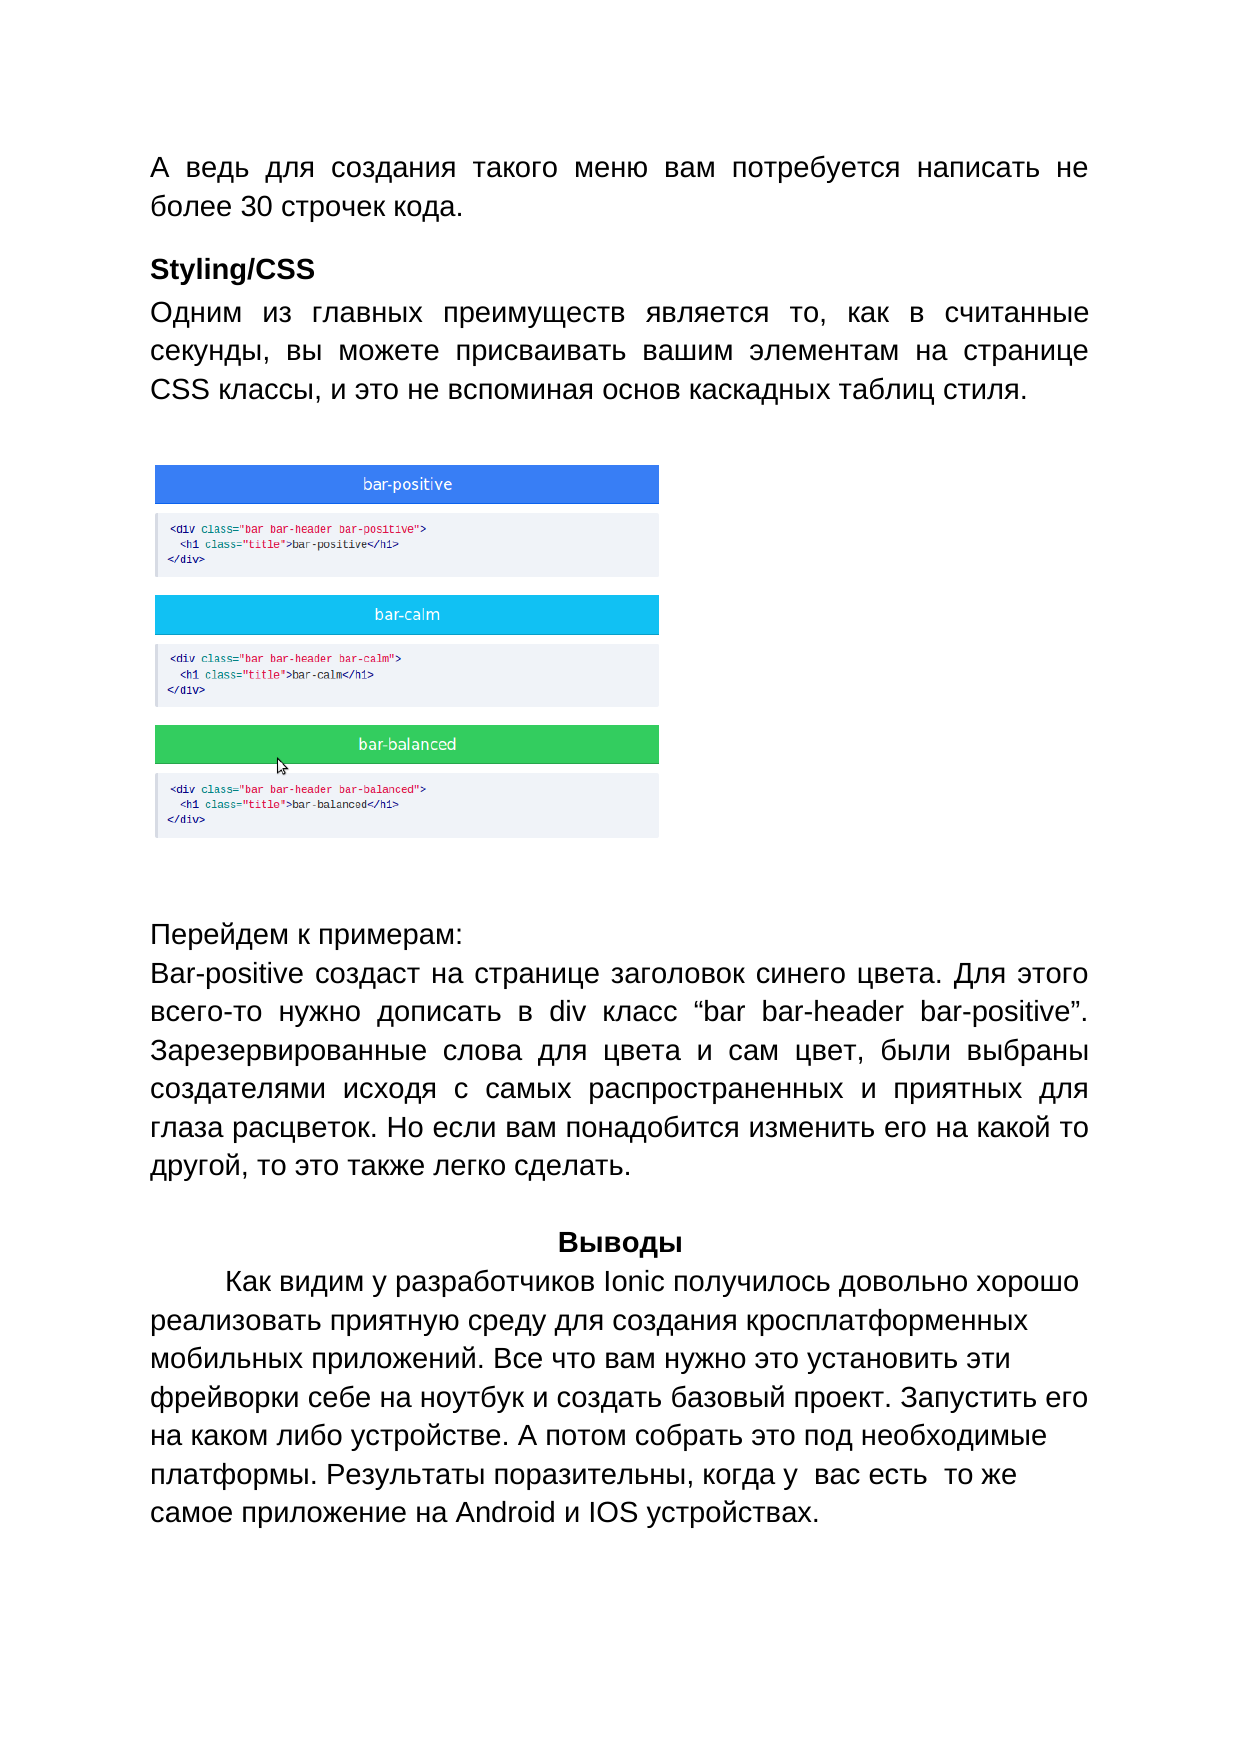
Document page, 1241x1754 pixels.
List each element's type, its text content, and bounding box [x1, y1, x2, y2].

picture [143, 452, 672, 850]
text Одним из главных преимуществ является то, как в считанные секунды, вы можете присваивать вашим элементам на странице CSS классы, и это не вспоминая основ каскадных таблиц стиля. [150, 295, 1090, 405]
subtitle Styling/CSS [150, 252, 1090, 286]
text Bar-positive создаст на странице заголовок синего цвета. Для этого всего-то нужно дописать в div класс “bar bar-header bar-positive”. Зарезервированные слова для цвета и сам цвет, были выбраны создателями исходя с самых распространенных и приятных для глаза расцветок. Но если вам понадобится изменить его на какой то другой, то это также легко сделать. [150, 956, 1090, 1182]
text Как видим у разработчиков Ionic получилось довольно хорошо реализовать приятную среду для создания кросплатформенных мобильных приложений. Все что вам нужно это установить эти фрейворки себе на ноутбук и создать базовый проект. Запустить его на каком либо устройстве. А потом собрать это под необходимые платформы. Результаты поразительны, когда у вас есть то же самое приложение на Android и IOS устройствах. [150, 1264, 1090, 1529]
text А ведь для создания такого меню вам потребуется написать не более 30 строчек кода. [150, 150, 1090, 222]
text Выводы [150, 1225, 1090, 1259]
